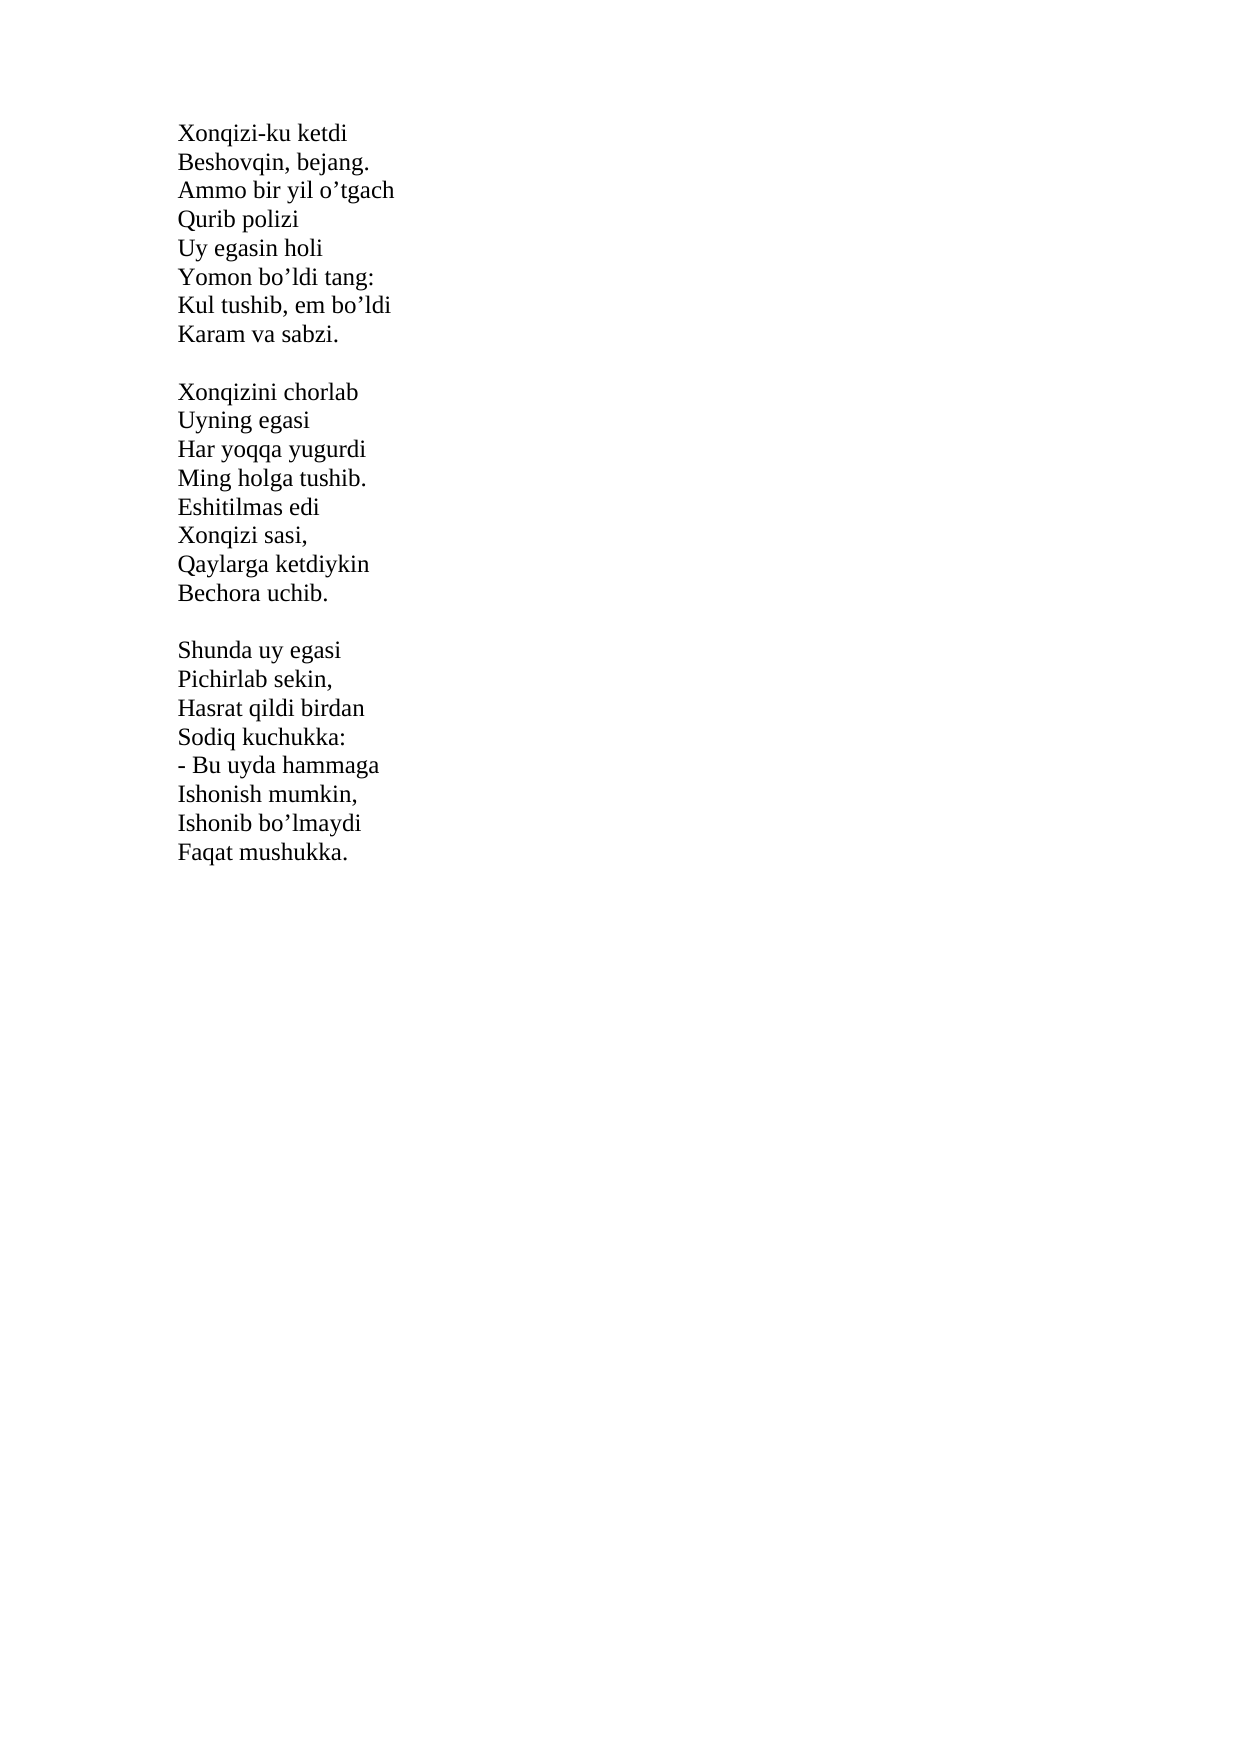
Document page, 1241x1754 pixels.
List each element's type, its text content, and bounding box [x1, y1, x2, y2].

text Bechora uchib. [177, 578, 1152, 607]
text Karam va sabzi. [177, 319, 1152, 348]
text Xonqizi-ku ketdi [177, 118, 1152, 147]
text Uyning egasi [177, 406, 1152, 434]
text Uy egasin holi [177, 233, 1152, 262]
text Ming holga tushib. [177, 463, 1152, 492]
text Ammo bir yil o’tgach [177, 176, 1152, 204]
text Har yoqqa yugurdi [177, 434, 1152, 463]
text Faqat mushukka. [177, 837, 1152, 866]
text Xonqizini chorlab [177, 377, 1152, 406]
text Ishonib bo’lmaydi [177, 808, 1152, 837]
text Ishonish mumkin, [177, 779, 1152, 808]
text Qurib polizi [177, 204, 1152, 233]
text Eshitilmas edi [177, 492, 1152, 521]
text Pichirlab sekin, [177, 664, 1152, 693]
text Sodiq kuchukka: [177, 722, 1152, 751]
text Xonqizi sasi, [177, 521, 1152, 549]
text Yomon bo’ldi tang: [177, 262, 1152, 291]
text - Bu uyda hammaga [177, 751, 1152, 779]
text Qaylarga ketdiykin [177, 549, 1152, 578]
text Shunda uy egasi [177, 636, 1152, 664]
text Hasrat qildi birdan [177, 693, 1152, 722]
text Kul tushib, em bo’ldi [177, 291, 1152, 319]
text Beshovqin, bejang. [177, 147, 1152, 176]
